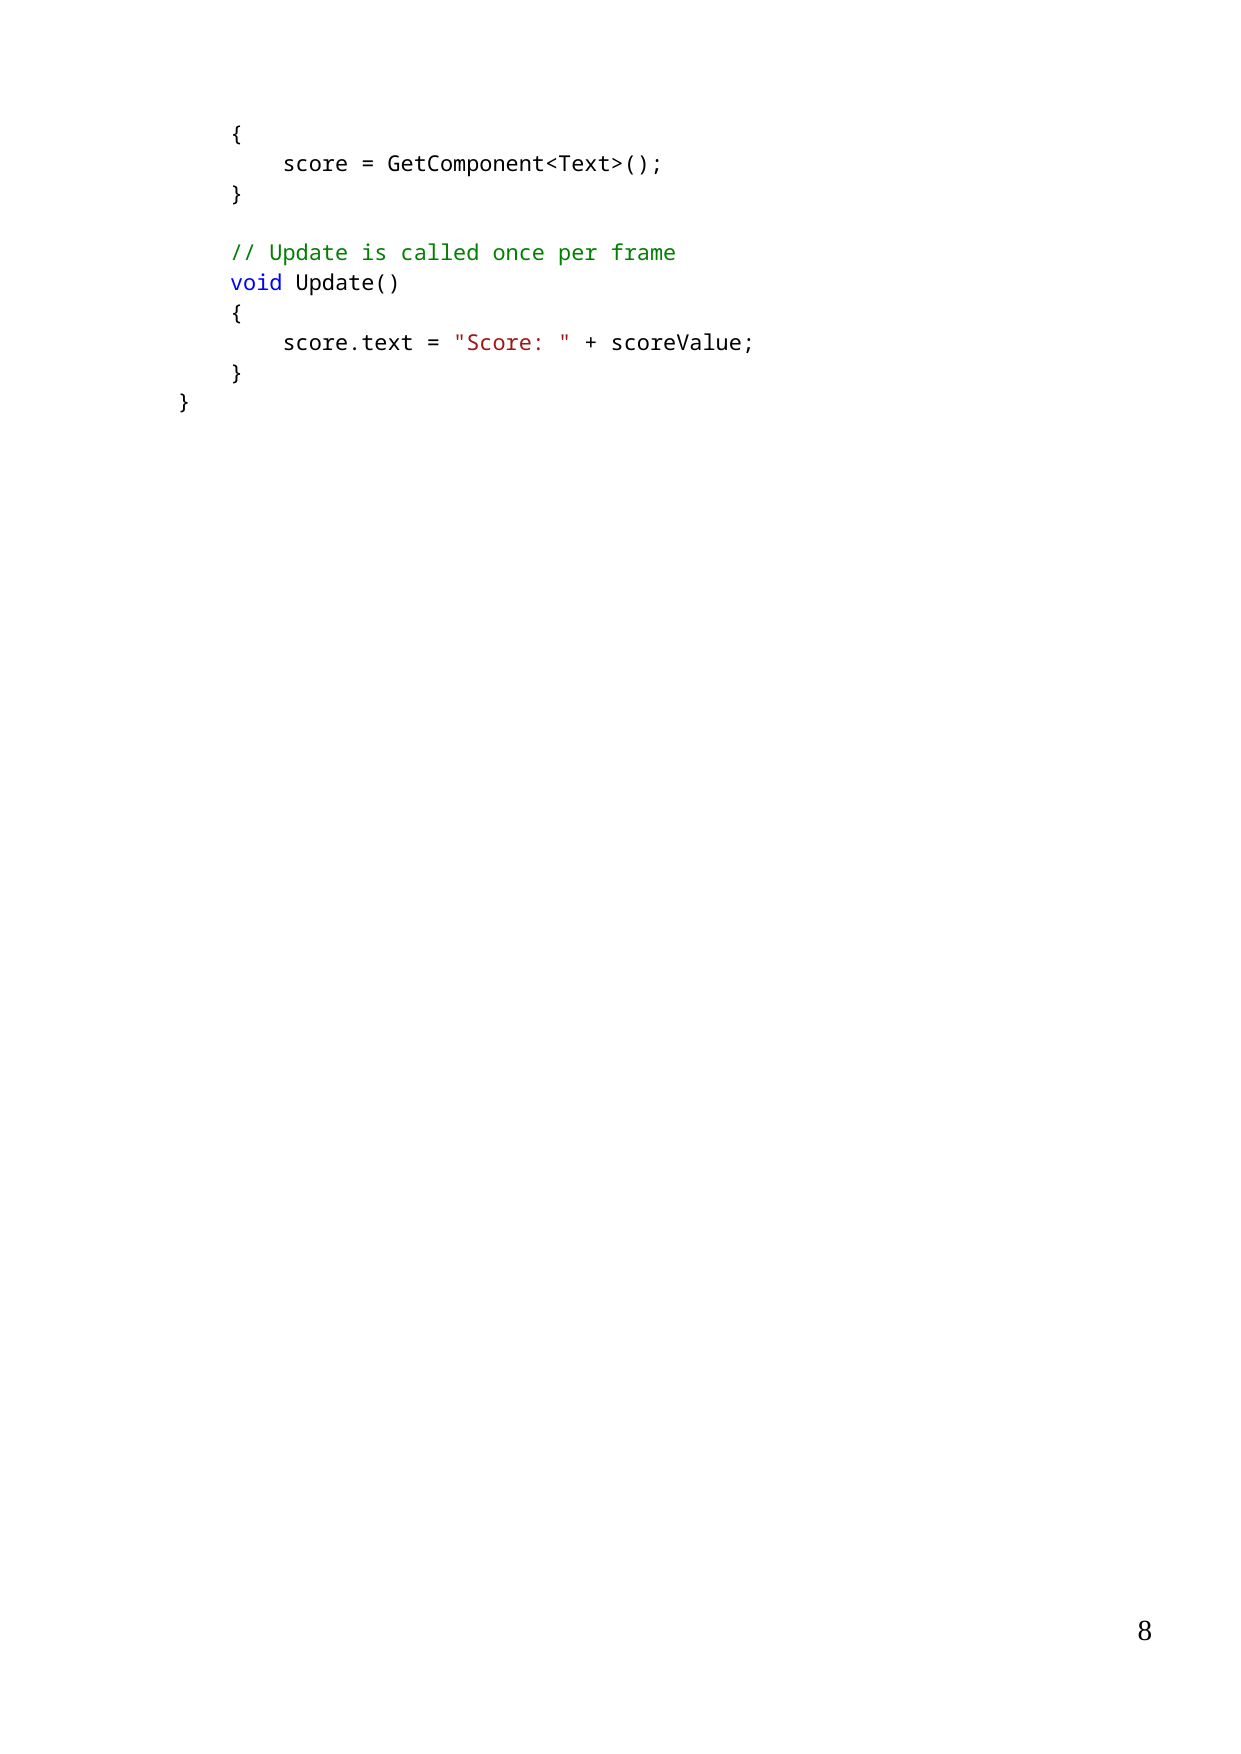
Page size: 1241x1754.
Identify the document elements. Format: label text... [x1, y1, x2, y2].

text score = GetComponent<Text>(); [177, 148, 1152, 178]
text { [177, 118, 1152, 148]
text // Update is called once per frame [177, 237, 1152, 267]
text score.text = "Score: " + scoreValue; [177, 327, 1152, 356]
text } [177, 356, 1152, 386]
text } [177, 386, 1152, 416]
text { [177, 297, 1152, 327]
text } [177, 178, 1152, 207]
text void Update() [177, 267, 1152, 297]
